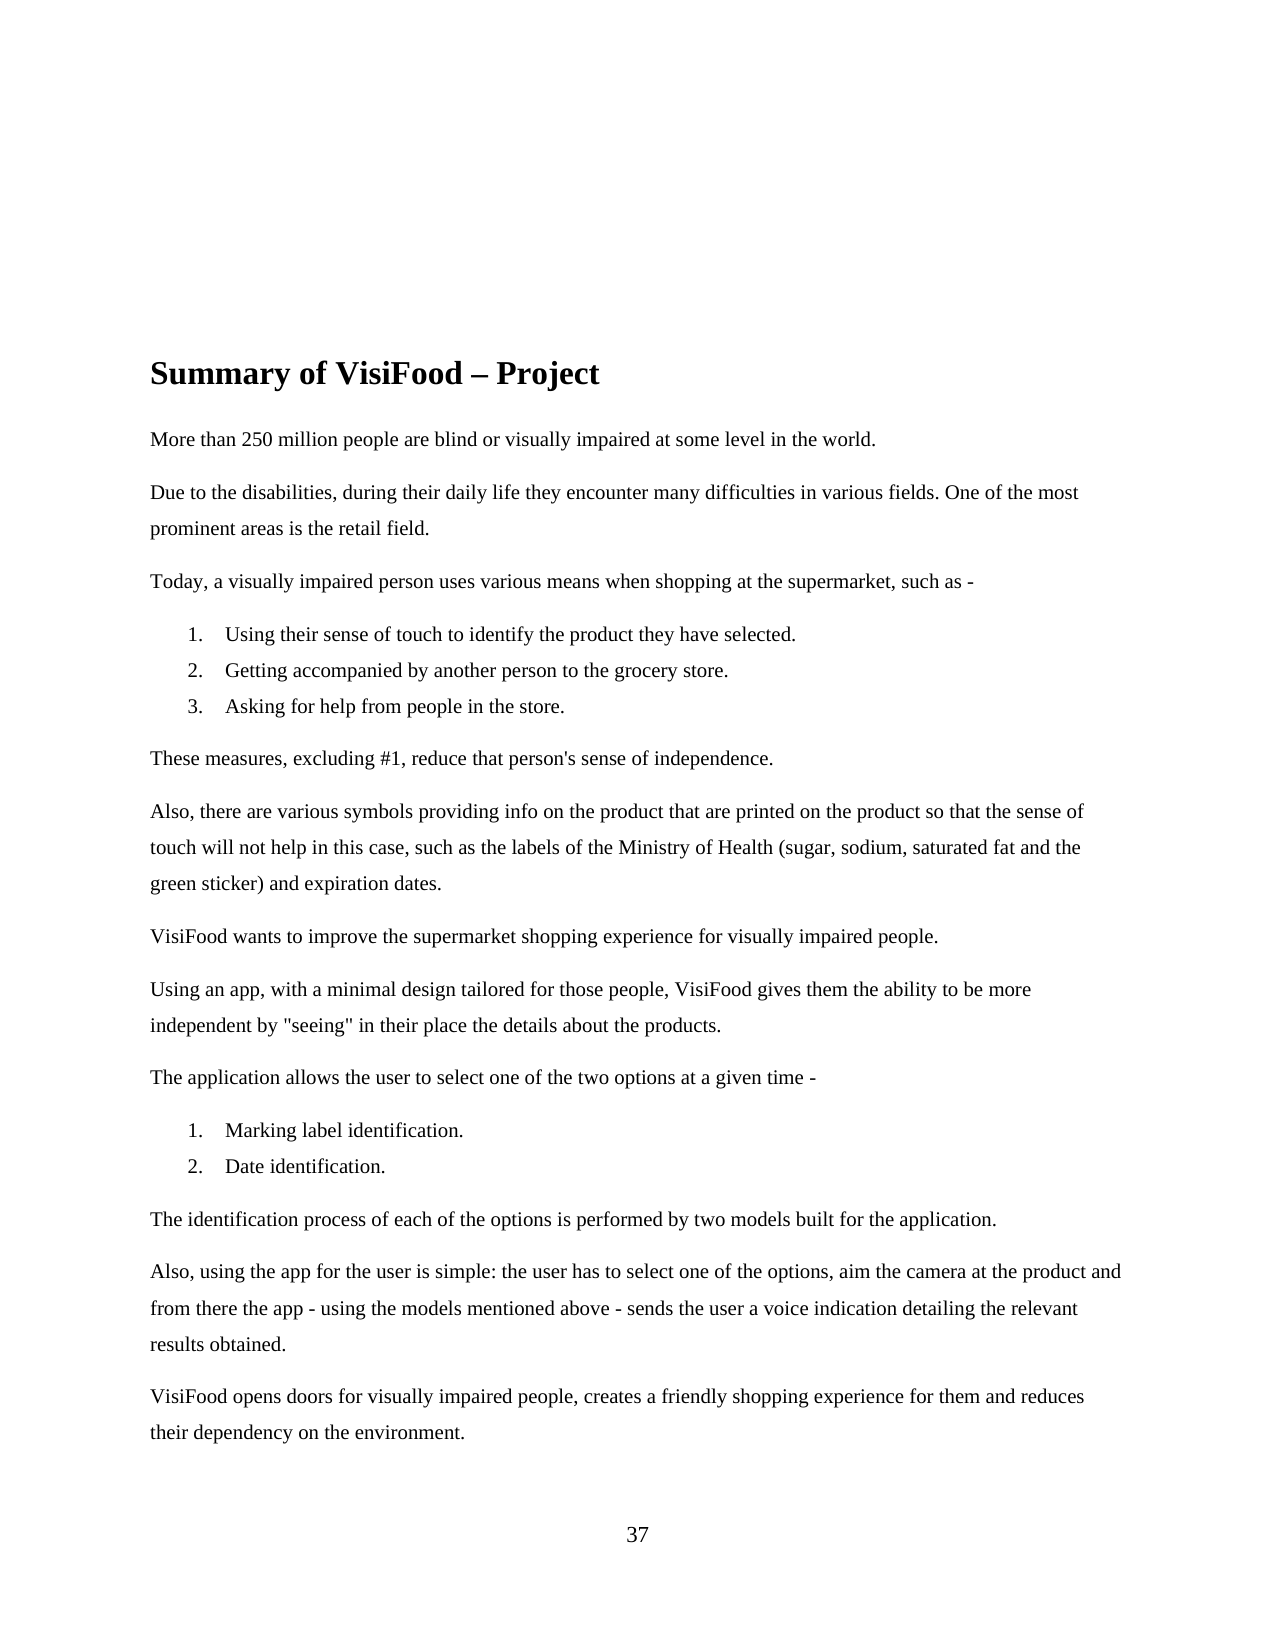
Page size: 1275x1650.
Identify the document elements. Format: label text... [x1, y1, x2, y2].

list Asking for help from people in the store. [187, 693, 1125, 718]
text The identification process of each of the options is performed by two models built for the application. [150, 1207, 1125, 1231]
text These measures, excluding #1, reduce that person's sense of independence. [150, 746, 1125, 770]
text Due to the disabilities, during their daily life they encounter many difficulties in various fields. One of the most prominent areas is the retail field. [150, 480, 1125, 540]
text Summary of VisiFood – Project [150, 353, 1125, 391]
text More than 250 million people are blind or visually impaired at some level in the world. [150, 427, 1125, 451]
list Getting accompanied by another person to the grocery store. [187, 657, 1125, 682]
list Date identification. [187, 1154, 1125, 1178]
text Also, there are various symbols providing info on the product that are printed on the product so that the sense of touch will not help in this case, such as the labels of the Ministry of Health (sugar, sodium, saturated fat and the green sticker) and expiration dates. [150, 799, 1125, 895]
text VisiFood wants to improve the supermarket shopping experience for visually impaired people. [150, 924, 1125, 948]
text VisiFood opens doors for visually impaired people, creates a friendly shopping experience for them and reduces their dependency on the environment. [150, 1384, 1125, 1444]
text The application allows the user to select one of the two options at a given time - [150, 1065, 1125, 1089]
list Using their sense of touch to identify the product they have selected. [187, 621, 1125, 646]
text Using an app, with a minimal design tailored for those people, VisiFood gives them the ability to be more independent by "seeing" in their place the details about the products. [150, 976, 1125, 1037]
text Today, a visually impaired person uses various means when shopping at the supermarket, such as - [150, 569, 1125, 593]
text Also, using the app for the user is simple: the user has to select one of the options, aim the camera at the product and from there the app - using the models mentioned above - sends the user a voice indication detailing the relevant results obtained. [150, 1259, 1125, 1356]
list Marking label identification. [187, 1118, 1125, 1142]
